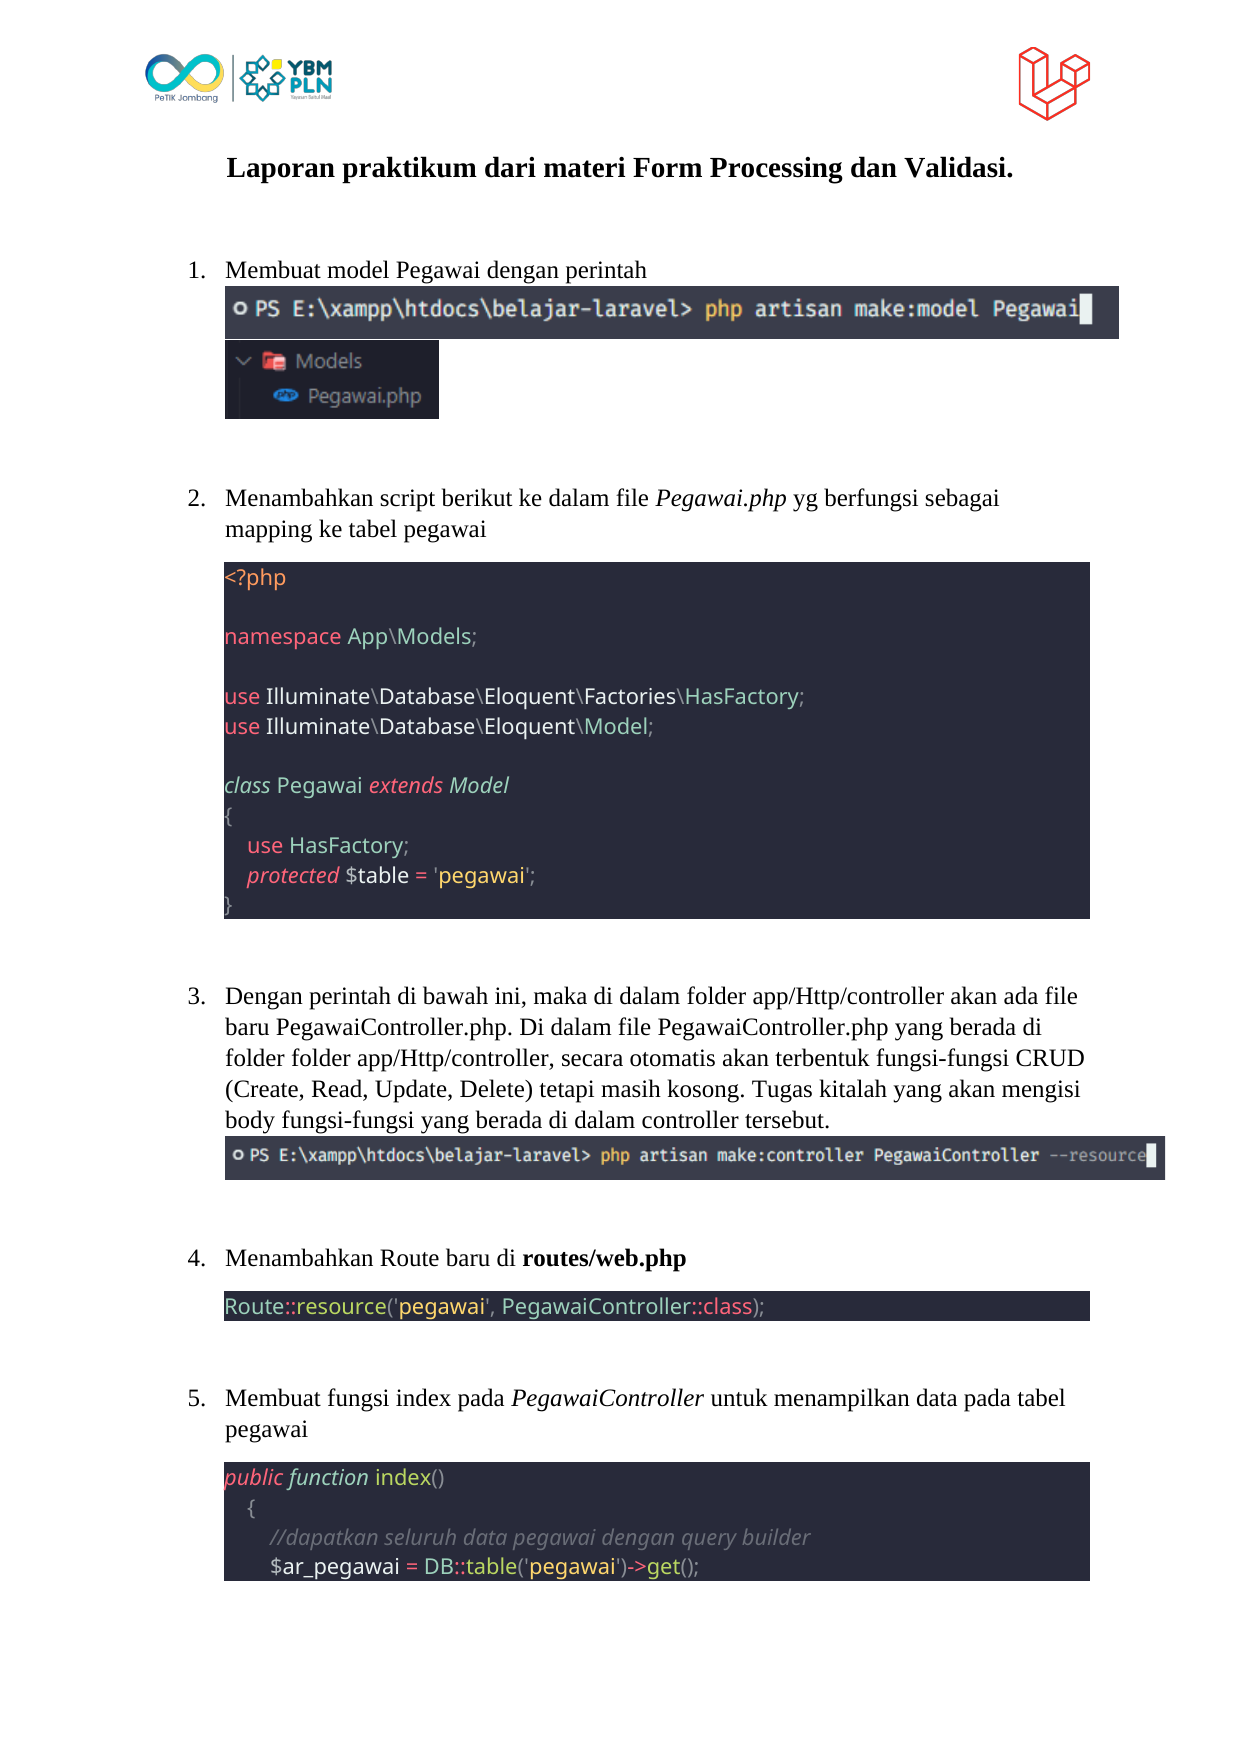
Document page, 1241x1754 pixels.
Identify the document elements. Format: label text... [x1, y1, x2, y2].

text public function index() [224, 1462, 1090, 1492]
text use Illuminate\Database\Eloquent\Factories\HasFactory; [224, 681, 1090, 711]
list Menambahkan Route baru di routes/web.php [187, 1243, 1090, 1272]
list Membuat model Pegawai dengan perintah [187, 256, 1090, 284]
list Menambahkan script berikut ke dalam file Pegawai.php yg berfungsi sebagai mapping ke tabel pegawai [187, 483, 1090, 543]
text Laporan praktikum dari materi Form Processing dan Validasi. [150, 150, 1090, 183]
picture [225, 1136, 1166, 1180]
text protected $table = 'pegawai'; [224, 860, 1090, 889]
picture [225, 286, 1119, 339]
picture [225, 340, 439, 419]
text } [224, 889, 1090, 919]
picture [1018, 47, 1091, 122]
text namespace App\Models; [224, 621, 1090, 651]
list Membuat fungsi index pada PegawaiController untuk menampilkan data pada tabel pegawai [187, 1383, 1090, 1443]
picture [123, 47, 355, 108]
text class Pegawai extends Model [224, 770, 1090, 800]
text { [224, 1492, 1090, 1521]
text { [224, 800, 1090, 830]
list Dengan perintah di bawah ini, maka di dalam folder app/Http/controller akan ada file baru PegawaiController.php. Di dalam file PegawaiController.php yang berada di folder folder app/Http/controller, secara otomatis akan terbentuk fungsi-fungsi CRUD (Create, Read, Update, Delete) tetapi masih kosong. Tugas kitalah yang akan mengisi body fungsi-fungsi yang berada di dalam controller tersebut. [187, 981, 1090, 1134]
text Route::resource('pegawai', PegawaiController::class); [224, 1291, 1090, 1321]
text //dapatkan seluruh data pegawai dengan query builder [224, 1521, 1090, 1551]
text $ar_pegawai = DB::table('pegawai')->get(); [224, 1551, 1090, 1581]
text use Illuminate\Database\Eloquent\Model; [224, 711, 1090, 741]
text <?php [224, 562, 1090, 592]
text use HasFactory; [224, 830, 1090, 860]
